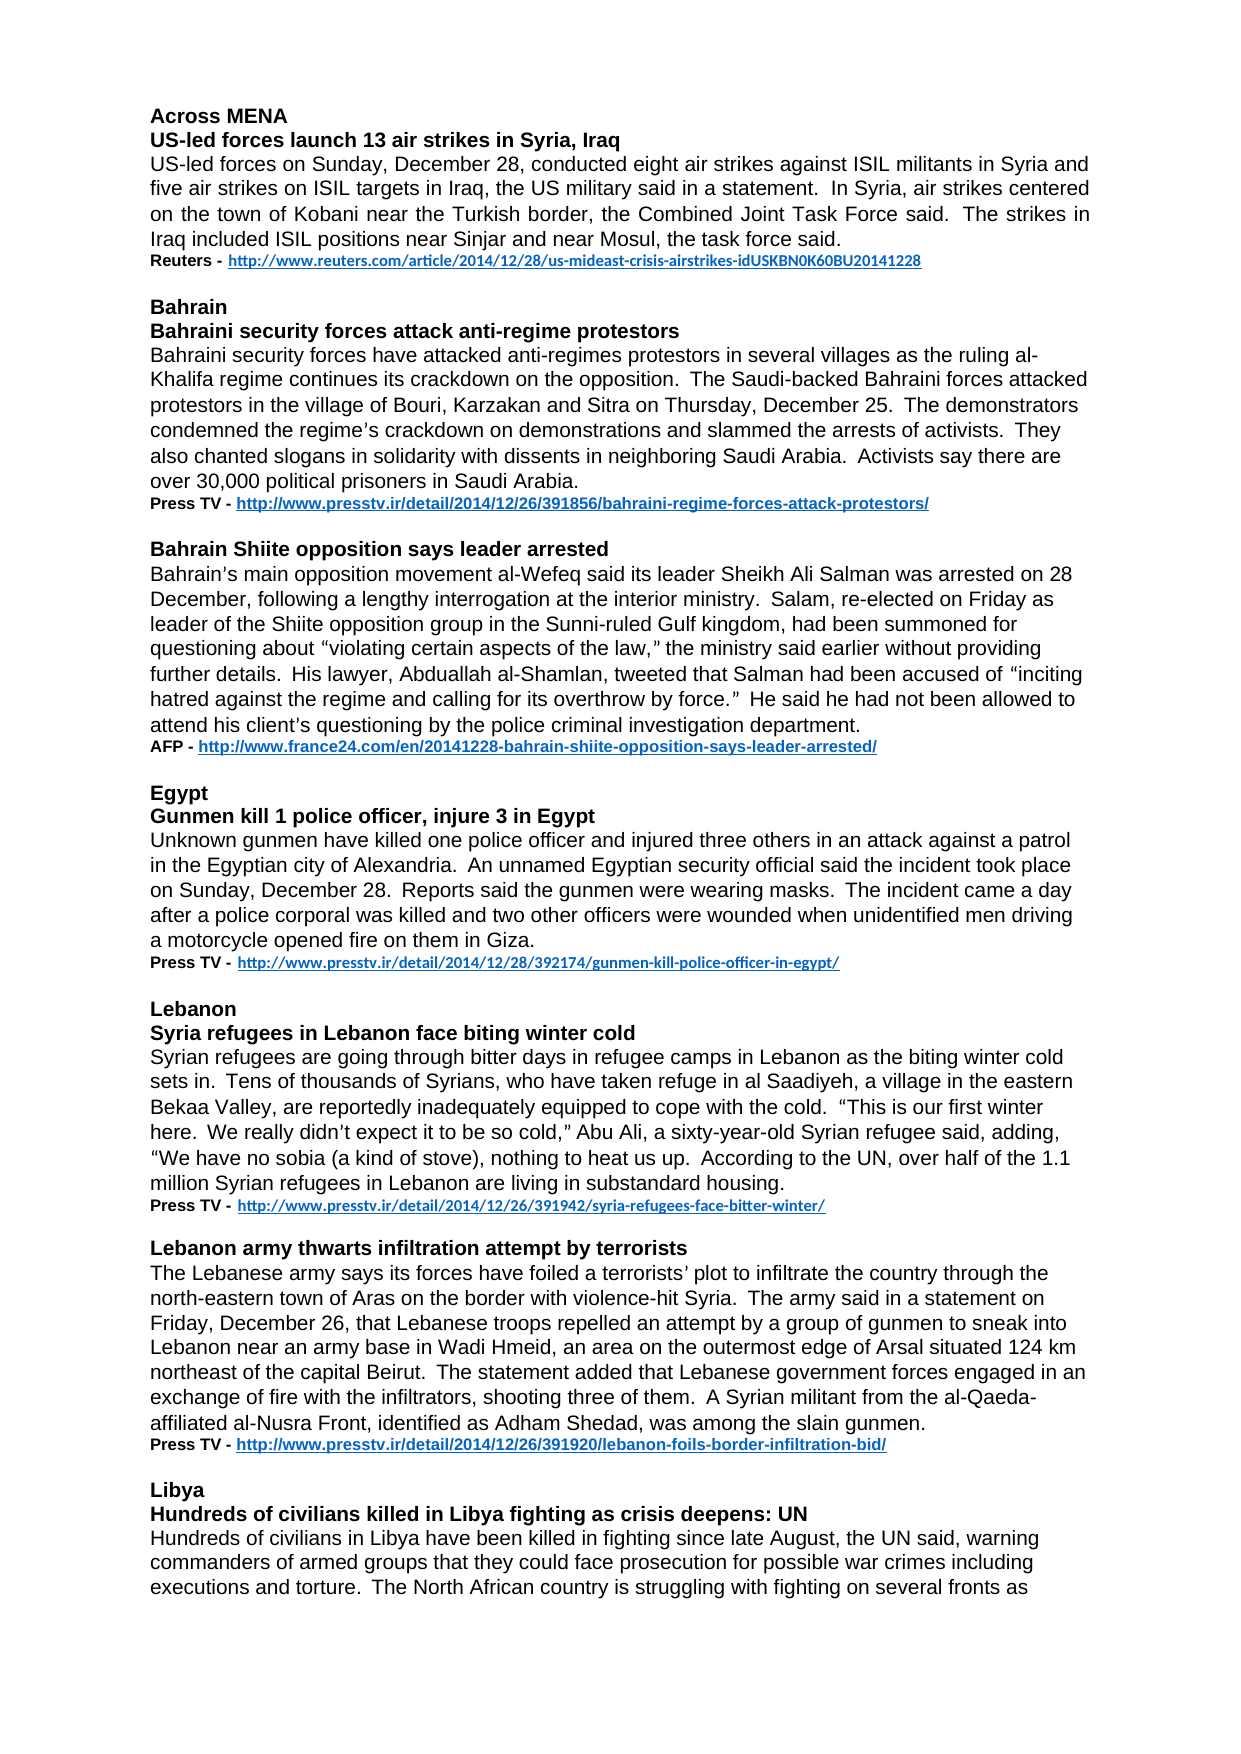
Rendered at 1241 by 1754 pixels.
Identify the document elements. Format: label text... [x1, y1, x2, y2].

text Press TV - http://www.presstv.ir/detail/2014/12/26/391920/lebanon-foils-border-infiltration-bid/ [150, 1435, 1090, 1454]
text Syria refugees in Lebanon face biting winter cold [150, 1021, 1090, 1044]
text Bahraini security forces attack anti-regime protestors [150, 319, 1090, 343]
text Press TV - http://www.presstv.ir/detail/2014/12/26/391942/syria-refugees-face-bitter-winter/ [150, 1196, 1090, 1216]
text Libya [150, 1478, 1090, 1502]
text Egypt [150, 756, 1090, 804]
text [150, 1526, 1090, 1599]
text Reuters - http://www.reuters.com/article/2014/12/28/us-mideast-crisis-airstrikes-idUSKBN0K60BU20141228 [150, 250, 1090, 271]
text Press TV - http://www.presstv.ir/detail/2014/12/26/391856/bahraini-regime-forces-attack-protestors/ [150, 494, 1090, 513]
text Hundreds of civilians killed in Libya fighting as crisis deepens: UN [150, 1502, 1090, 1526]
text Lebanon [150, 997, 1090, 1021]
text Across MENA [150, 104, 1090, 128]
text Gunmen kill 1 police officer, injure 3 in Egypt [150, 804, 1090, 828]
text Bahrain’s main opposition movement al-Wefeq said its leader Sheikh Ali Salman was arrested on 28 December, following a lengthy interrogation at the interior ministry. Salam, re-elected on Friday as leader of the Shiite opposition group in the Sunni-ruled Gulf kingdom, had been summoned for questioning about “violating certain aspects of the law,” the ministry said earlier without providing further details. His lawyer, Abduallah al-Shamlan, tweeted that Salman had been accused of “inciting hatred against the regime and calling for its overthrow by force.” He said he had not been allowed to attend his client’s questioning by the police criminal investigation department. [150, 561, 1090, 737]
text US-led forces on Sunday, December 28, conducted eight air strikes against ISIL militants in Syria and five air strikes on ISIL targets in Iraq, the US military said in a statement. In Syria, air strikes centered on the town of Kobani near the Turkish border, the Combined Joint Task Force said. The strikes in Iraq included ISIL positions near Sinjar and near Mosul, the task force said. [150, 152, 1090, 250]
text Bahrain [150, 295, 1090, 319]
text Bahraini security forces have attacked anti-regimes protestors in several villages as the ruling al-Khalifa regime continues its crackdown on the opposition. The Saudi-backed Bahraini forces attacked protestors in the village of Bouri, Karzakan and Sitra on Thursday, December 25. The demonstrators condemned the regime’s crackdown on demonstrations and slammed the arrests of activists. They also chanted slogans in solidarity with dissents in neighboring Saudi Arabia. Activists say there are over 30,000 political prisoners in Saudi Arabia. [150, 343, 1090, 494]
text The Lebanese army says its forces have foiled a terrorists’ plot to infiltrate the country through the north-eastern town of Aras on the border with violence-hit Syria. The army said in a statement on Friday, December 26, that Lebanese troops repelled an attempt by a group of gunmen to sneak into Lebanon near an army base in Wadi Hmeid, an area on the outermost edge of Arsal situated 124 km northeast of the capital Beirut. The statement added that Lebanese government forces engaged in an exchange of fire with the infiltrators, shooting three of them. A Syrian militant from the al-Qaeda-affiliated al-Nusra Front, identified as Adham Shedad, was among the slain gunmen. [150, 1260, 1090, 1435]
text Press TV - http://www.presstv.ir/detail/2014/12/28/392174/gunmen-kill-police-officer-in-egypt/ [150, 952, 1090, 973]
text Unknown gunmen have killed one police officer and injured three others in an attack against a patrol in the Egyptian city of Alexandria. An unnamed Egyptian security official said the incident took place on Sunday, December 28. Reports said the gunmen were wearing masks. The incident came a day after a police corporal was killed and two other officers were wounded when unidentified men driving a motorcycle opened fire on them in Giza. [150, 828, 1090, 952]
text AFP - http://www.france24.com/en/20141228-bahrain-shiite-opposition-says-leader-arrested/ [150, 737, 1090, 756]
text Bahrain Shiite opposition says leader arrested [150, 537, 1090, 561]
text Lebanon army thwarts infiltration attempt by terrorists [150, 1236, 1090, 1260]
text Syrian refugees are going through bitter days in refugee camps in Lebanon as the biting winter cold sets in. Tens of thousands of Syrians, who have taken refuge in al Saadiyeh, a village in the eastern Bekaa Valley, are reportedly inadequately equipped to cope with the cold. “This is our first winter here. We really didn’t expect it to be so cold,” Abu Ali, a sixty-year-old Syrian refugee said, adding, “We have no sobia (a kind of stove), nothing to heat us up. According to the UN, over half of the 1.1 million Syrian refugees in Lebanon are living in substandard housing. [150, 1044, 1090, 1196]
text US-led forces launch 13 air strikes in Syria, Iraq [150, 128, 1090, 152]
